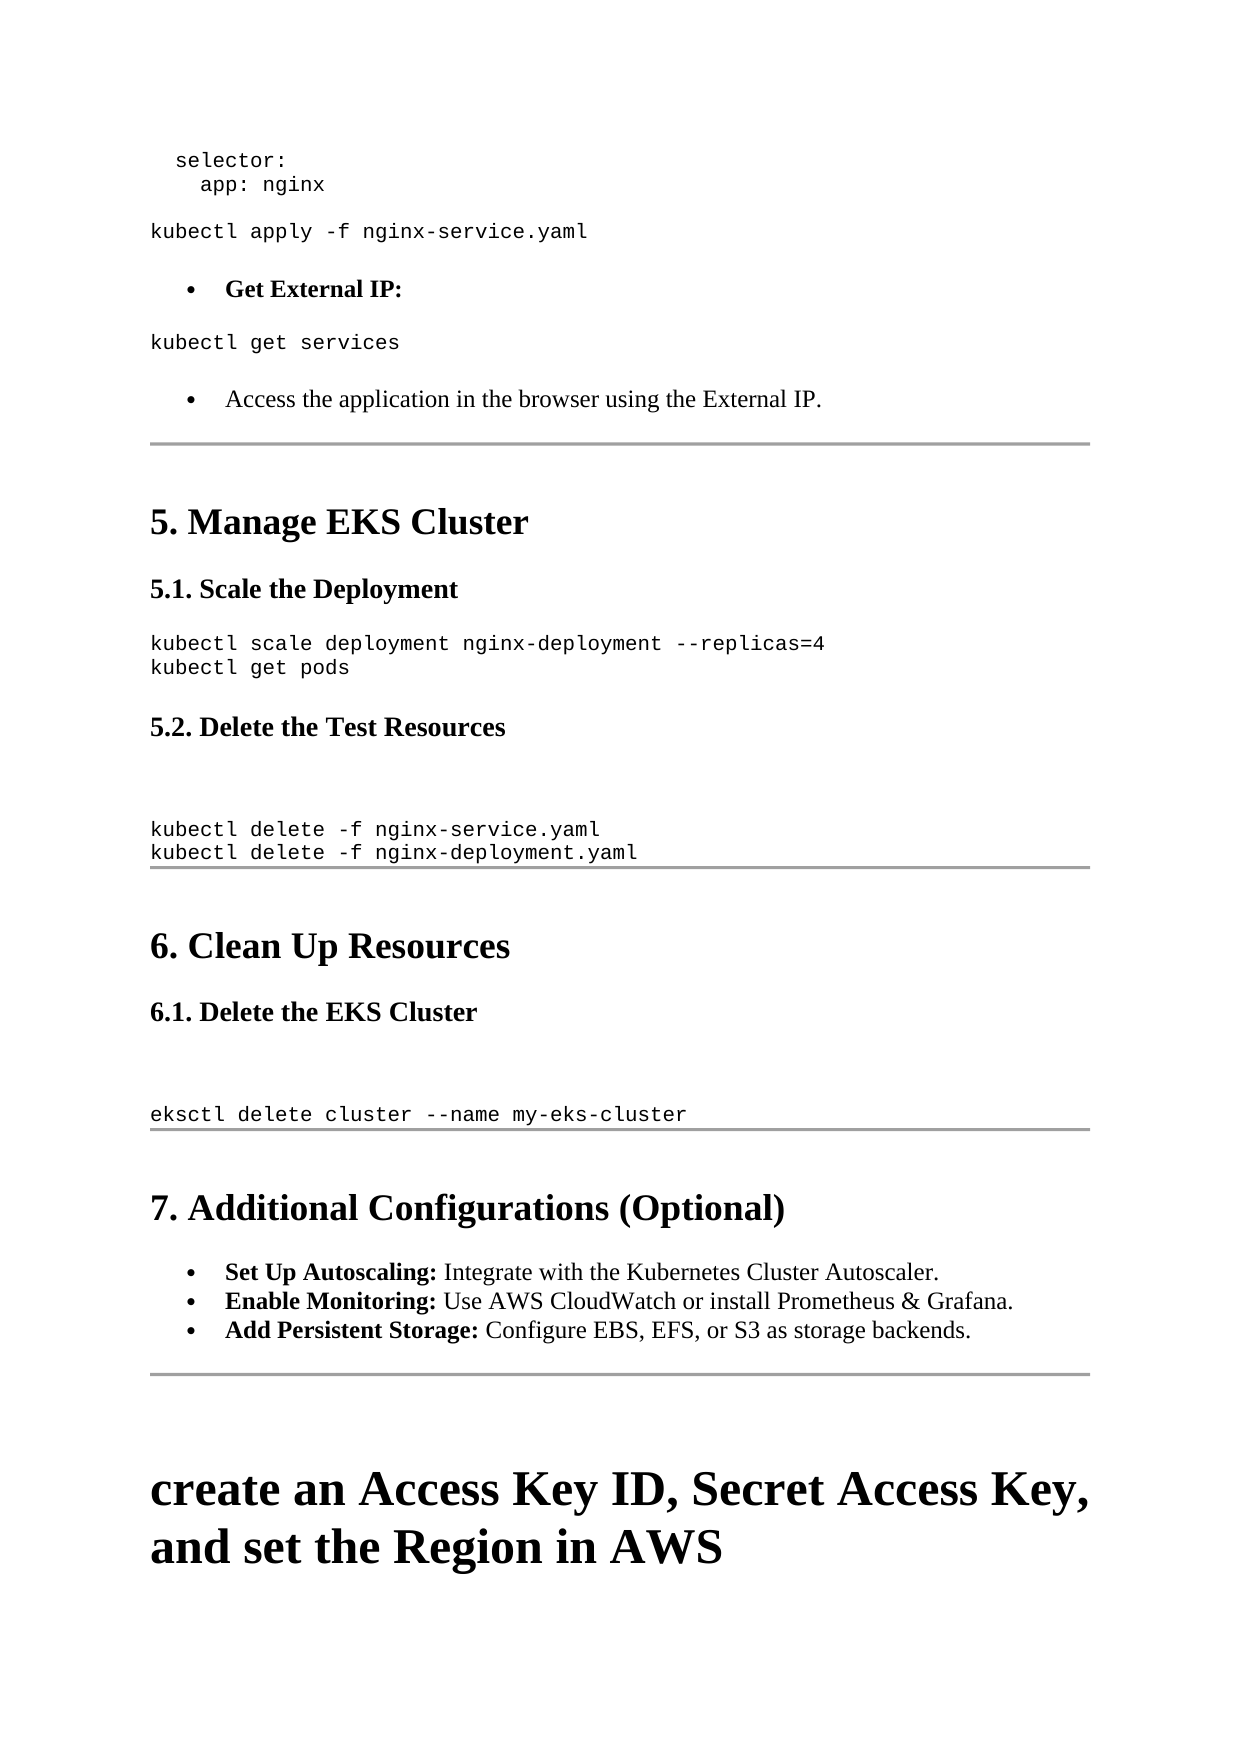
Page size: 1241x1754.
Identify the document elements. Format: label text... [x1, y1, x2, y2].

text kubectl scale deployment nginx-deployment --replicas=4 [150, 633, 1090, 657]
text kubectl get services [150, 332, 1090, 355]
text kubectl apply -f nginx-service.yaml [150, 221, 1090, 244]
text 6. Clean Up Resources [150, 923, 1090, 966]
text kubectl delete -f nginx-service.yaml [150, 819, 1090, 842]
list Access the application in the browser using the External IP. [187, 384, 1090, 413]
text kubectl get pods [150, 657, 1090, 681]
text kubectl delete -f nginx-deployment.yaml [150, 842, 1090, 866]
text create an Access Key ID, Secret Access Key, and set the Region in AWS [150, 1459, 1090, 1574]
text 5.1. Scale the Deployment [150, 572, 1090, 604]
text 5. Manage EKS Cluster [150, 499, 1090, 543]
list Add Persistent Storage: Configure EBS, EFS, or S3 as storage backends. [187, 1315, 1090, 1344]
text 6.1. Delete the EKS Cluster [150, 996, 1090, 1028]
list Get External IP: [187, 274, 1090, 302]
text 7. Additional Configurations (Optional) [150, 1185, 1090, 1228]
text app: nginx [150, 174, 1090, 197]
text 5.2. Delete the Test Resources [150, 710, 1090, 742]
list Enable Monitoring: Use AWS CloudWatch or install Prometheus & Grafana. [187, 1286, 1090, 1315]
text selector: [150, 150, 1090, 174]
text eksctl delete cluster --name my-eks-cluster [150, 1104, 1090, 1128]
list Set Up Autoscaling: Integrate with the Kubernetes Cluster Autoscaler. [187, 1257, 1090, 1286]
